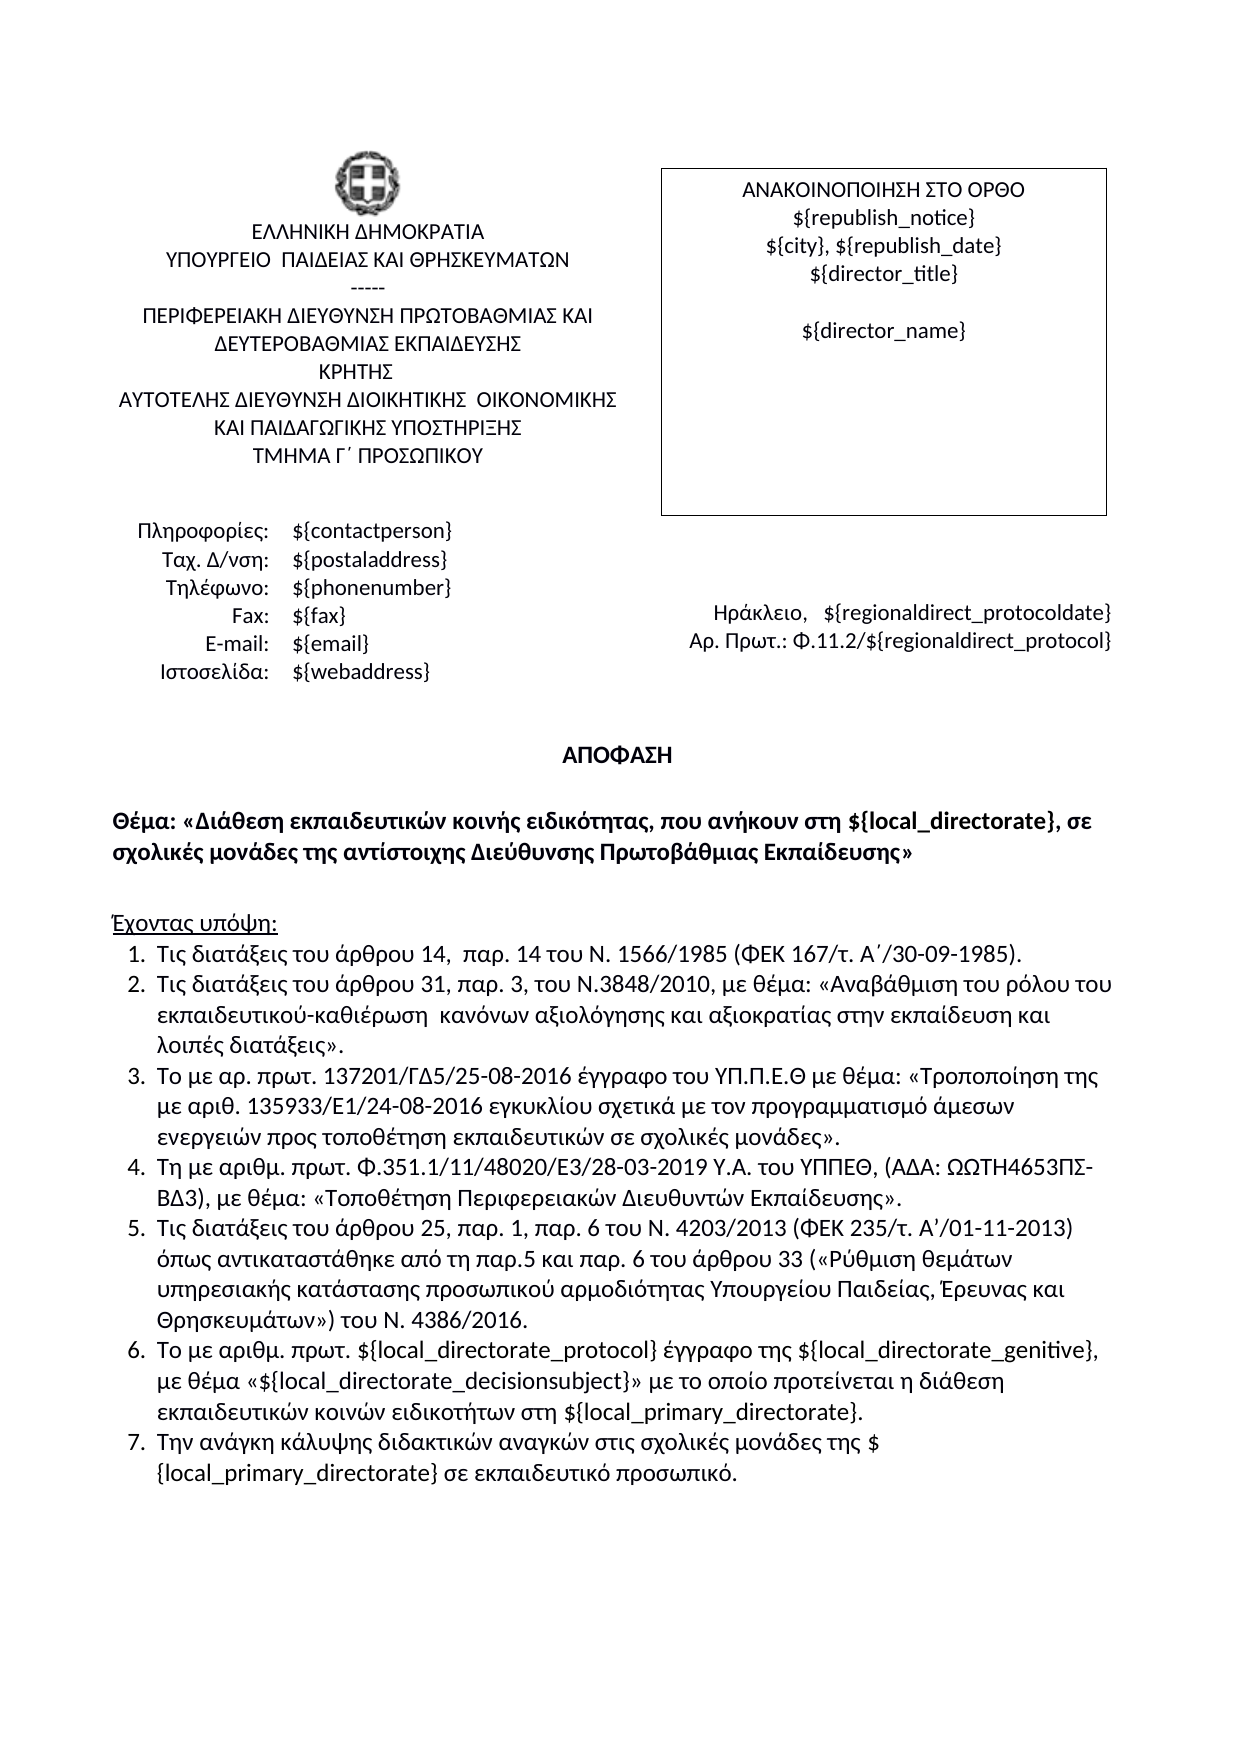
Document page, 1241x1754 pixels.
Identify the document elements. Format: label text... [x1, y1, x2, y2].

table_header Ηράκλειο, ${regionaldirect_protocoldate} Αρ. Πρωτ.: Φ.11.2/${regionaldirect_protocol} [646, 150, 1123, 685]
table_cell ${contactperson} ${postaladdress} ${phonenumber} ${fax} ${email} ${webaddress} [281, 517, 646, 685]
list Το με αριθμ. πρωτ. ${local_directorate_protocol} έγγραφο της ${local_directorate_genitive}, με θέμα «${local_directorate_decisionsubject}» με το οποίο προτείνεται η διάθεση εκπαιδευτικών κοινών ειδικοτήτων στη ${local_primary_directorate}. [127, 1335, 1122, 1426]
list Την ανάγκη κάλυψης διδακτικών αναγκών στις σχολικές μονάδες της ${local_primary_directorate} σε εκπαιδευτικό προσωπικό. [127, 1426, 1122, 1487]
subtitle Θέμα: «Διάθεση εκπαιδευτικών κοινής ειδικότητας, που ανήκουν στη ${local_directorate}, σε σχολικές μονάδες της αντίστοιχης Διεύθυνσης Πρωτοβάθμιας Εκπαίδευσης» [112, 805, 1122, 866]
list Τις διατάξεις του άρθρου 14, παρ. 14 του Ν. 1566/1985 (ΦΕΚ 167/τ. Α΄/30-09-1985). [127, 938, 1122, 968]
subtitle Έχοντας υπόψη: [112, 907, 1122, 938]
list Τη με αριθμ. πρωτ. Φ.351.1/11/48020/Ε3/28-03-2019 Υ.Α. του ΥΠΠΕΘ, (ΑΔΑ: ΩΩΤΗ4653ΠΣ-ΒΔ3), με θέμα: «Τοποθέτηση Περιφερειακών Διευθυντών Εκπαίδευσης». [127, 1152, 1122, 1213]
list Τις διατάξεις του άρθρου 25, παρ. 1, παρ. 6 του Ν. 4203/2013 (ΦΕΚ 235/τ. Α’/01-11-2013) όπως αντικαταστάθηκε από τη παρ.5 και παρ. 6 του άρθρου 33 («Ρύθμιση θεμάτων υπηρεσιακής κατάστασης προσωπικού αρμοδιότητας Υπουργείου Παιδείας, Έρευνας και Θρησκευμάτων») του Ν. 4386/2016. [127, 1213, 1122, 1335]
list Το με αρ. πρωτ. 137201/ΓΔ5/25-08-2016 έγγραφο του ΥΠ.Π.Ε.Θ με θέμα: «Τροποποίηση της με αριθ. 135933/Ε1/24-08-2016 εγκυκλίου σχετικά με τον προγραμματισμό άμεσων ενεργειών προς τοποθέτηση εκπαιδευτικών σε σχολικές μονάδες». [127, 1060, 1122, 1152]
list Τις διατάξεις του άρθρου 31, παρ. 3, του Ν.3848/2010, με θέμα: «Αναβάθμιση του ρόλου του εκπαιδευτικού-καθιέρωση κανόνων αξιολόγησης και αξιοκρατίας στην εκπαίδευση και λοιπές διατάξεις». [127, 968, 1122, 1060]
table_header ΕΛΛΗΝΙΚΗ ΔΗΜΟΚΡΑΤΙΑ ΥΠΟΥΡΓΕΙΟ ΠΑΙΔΕΙΑΣ ΚΑΙ ΘΡΗΣΚΕΥΜΑΤΩΝ ----- ΠΕΡΙΦΕΡΕΙΑΚΗ ΔΙΕΥΘΥΝΣΗ ΠΡΩΤΟΒΑΘΜΙΑΣ ΚΑΙ ΔΕΥΤΕΡΟΒΑΘΜΙΑΣ ΕΚΠΑΙΔΕΥΣΗΣ ΚΡΗΤΗΣ ΑΥΤΟΤΕΛΗΣ ΔΙΕΥΘΥΝΣΗ ΔΙΟΙΚΗΤΙΚΗΣ ΟΙΚΟΝΟΜΙΚΗΣ ΚΑΙ ΠΑΙΔΑΓΩΓΙΚΗΣ ΥΠΟΣΤΗΡΙΞΗΣ ΤΜΗΜΑ Γ΄ ΠΡΟΣΩΠΙΚΟΥ [90, 150, 646, 517]
table_cell Πληροφορίες: Ταχ. Δ/νση: Τηλέφωνο: Fax: E-mail: Ιστοσελίδα: [90, 517, 281, 685]
text ΑΠΟΦΑΣΗ [112, 739, 1122, 769]
picture [334, 150, 402, 217]
